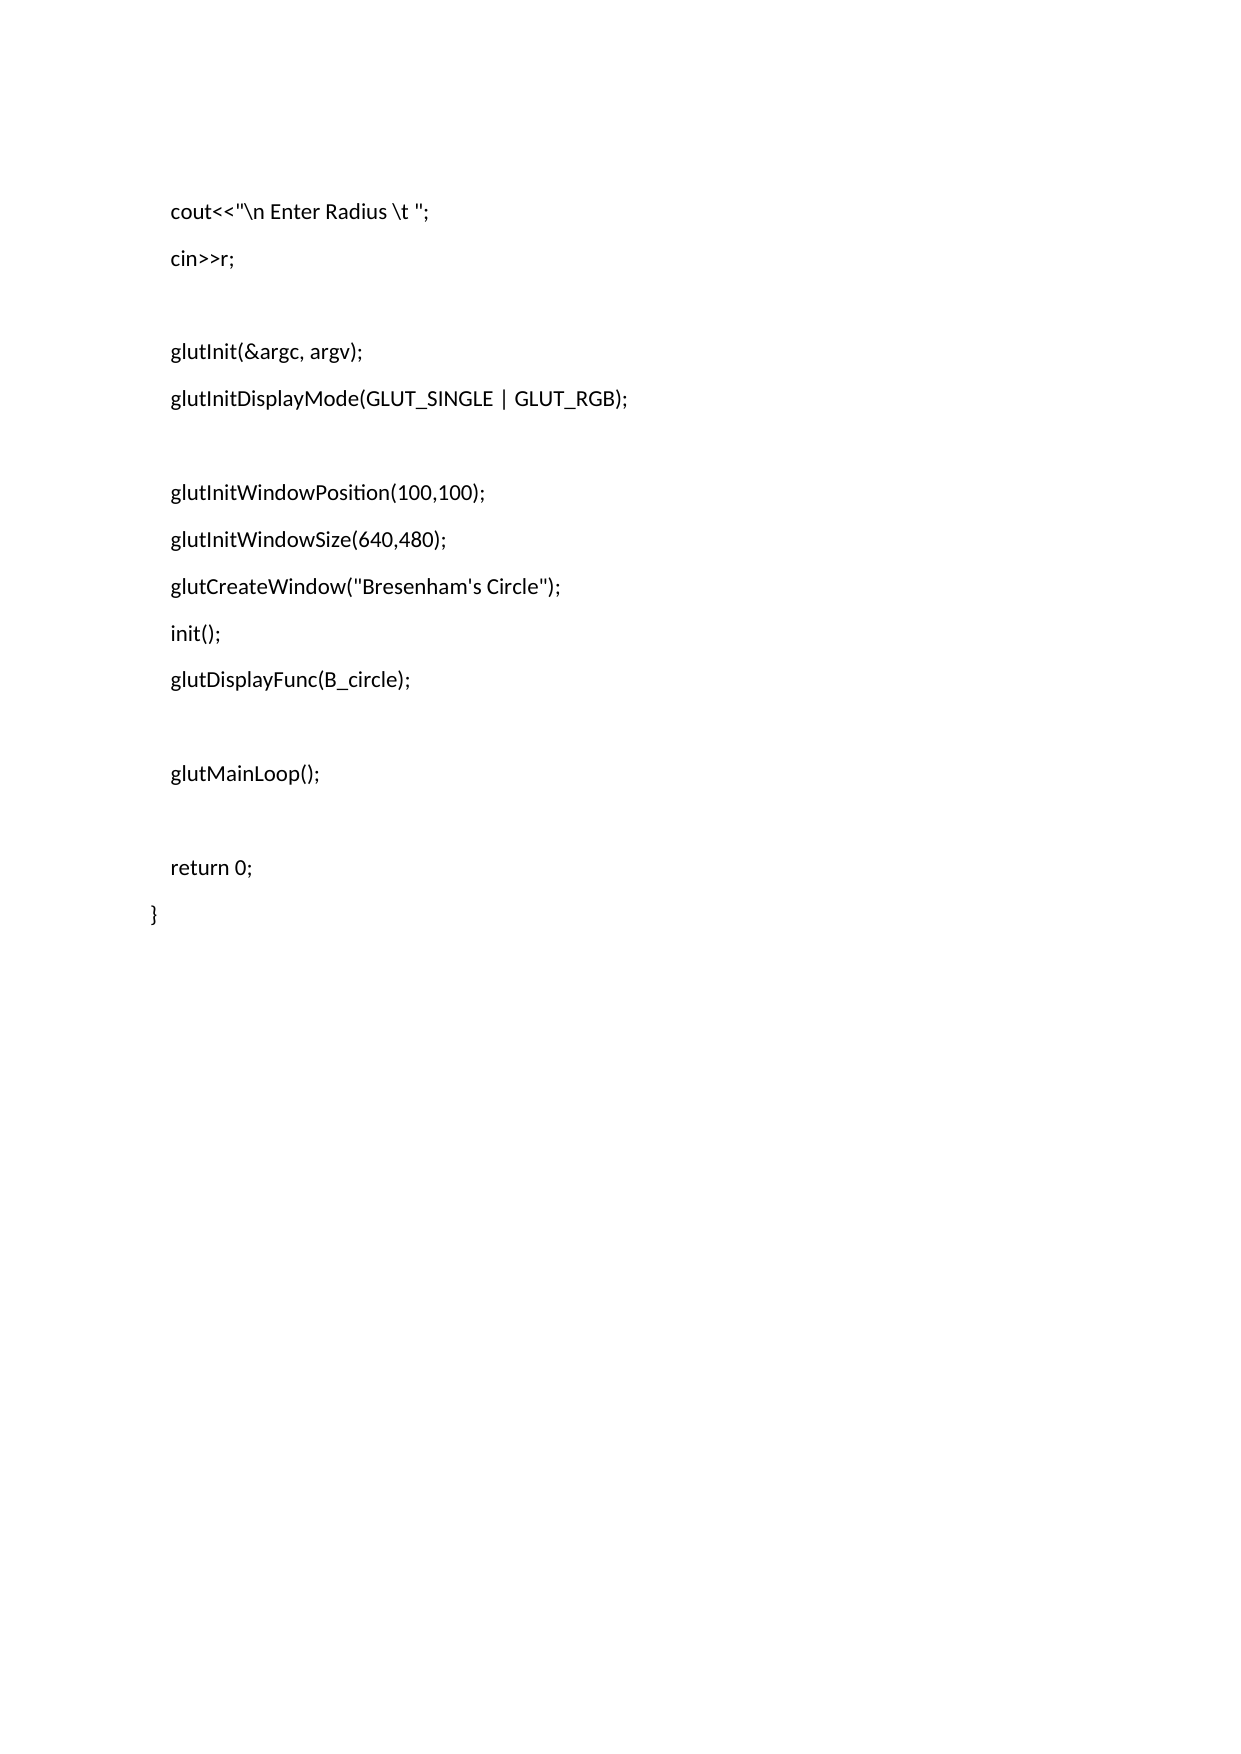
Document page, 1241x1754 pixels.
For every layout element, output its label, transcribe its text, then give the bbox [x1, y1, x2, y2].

text return 0; [150, 853, 1090, 881]
text glutInitWindowSize(640,480); [150, 525, 1090, 553]
text glutInitWindowPosition(100,100); [150, 478, 1090, 506]
text glutCreateWindow("Bresenham's Circle"); [150, 572, 1090, 600]
text glutInit(&argc, argv); [150, 337, 1090, 366]
text cin>>r; [150, 244, 1090, 272]
text } [150, 900, 1090, 928]
text glutInitDisplayMode(GLUT_SINGLE | GLUT_RGB); [150, 384, 1090, 412]
text glutDisplayFunc(B_circle); [150, 666, 1090, 694]
text init(); [150, 619, 1090, 647]
text cout<<"\n Enter Radius \t "; [150, 197, 1090, 225]
text glutMainLoop(); [150, 759, 1090, 787]
